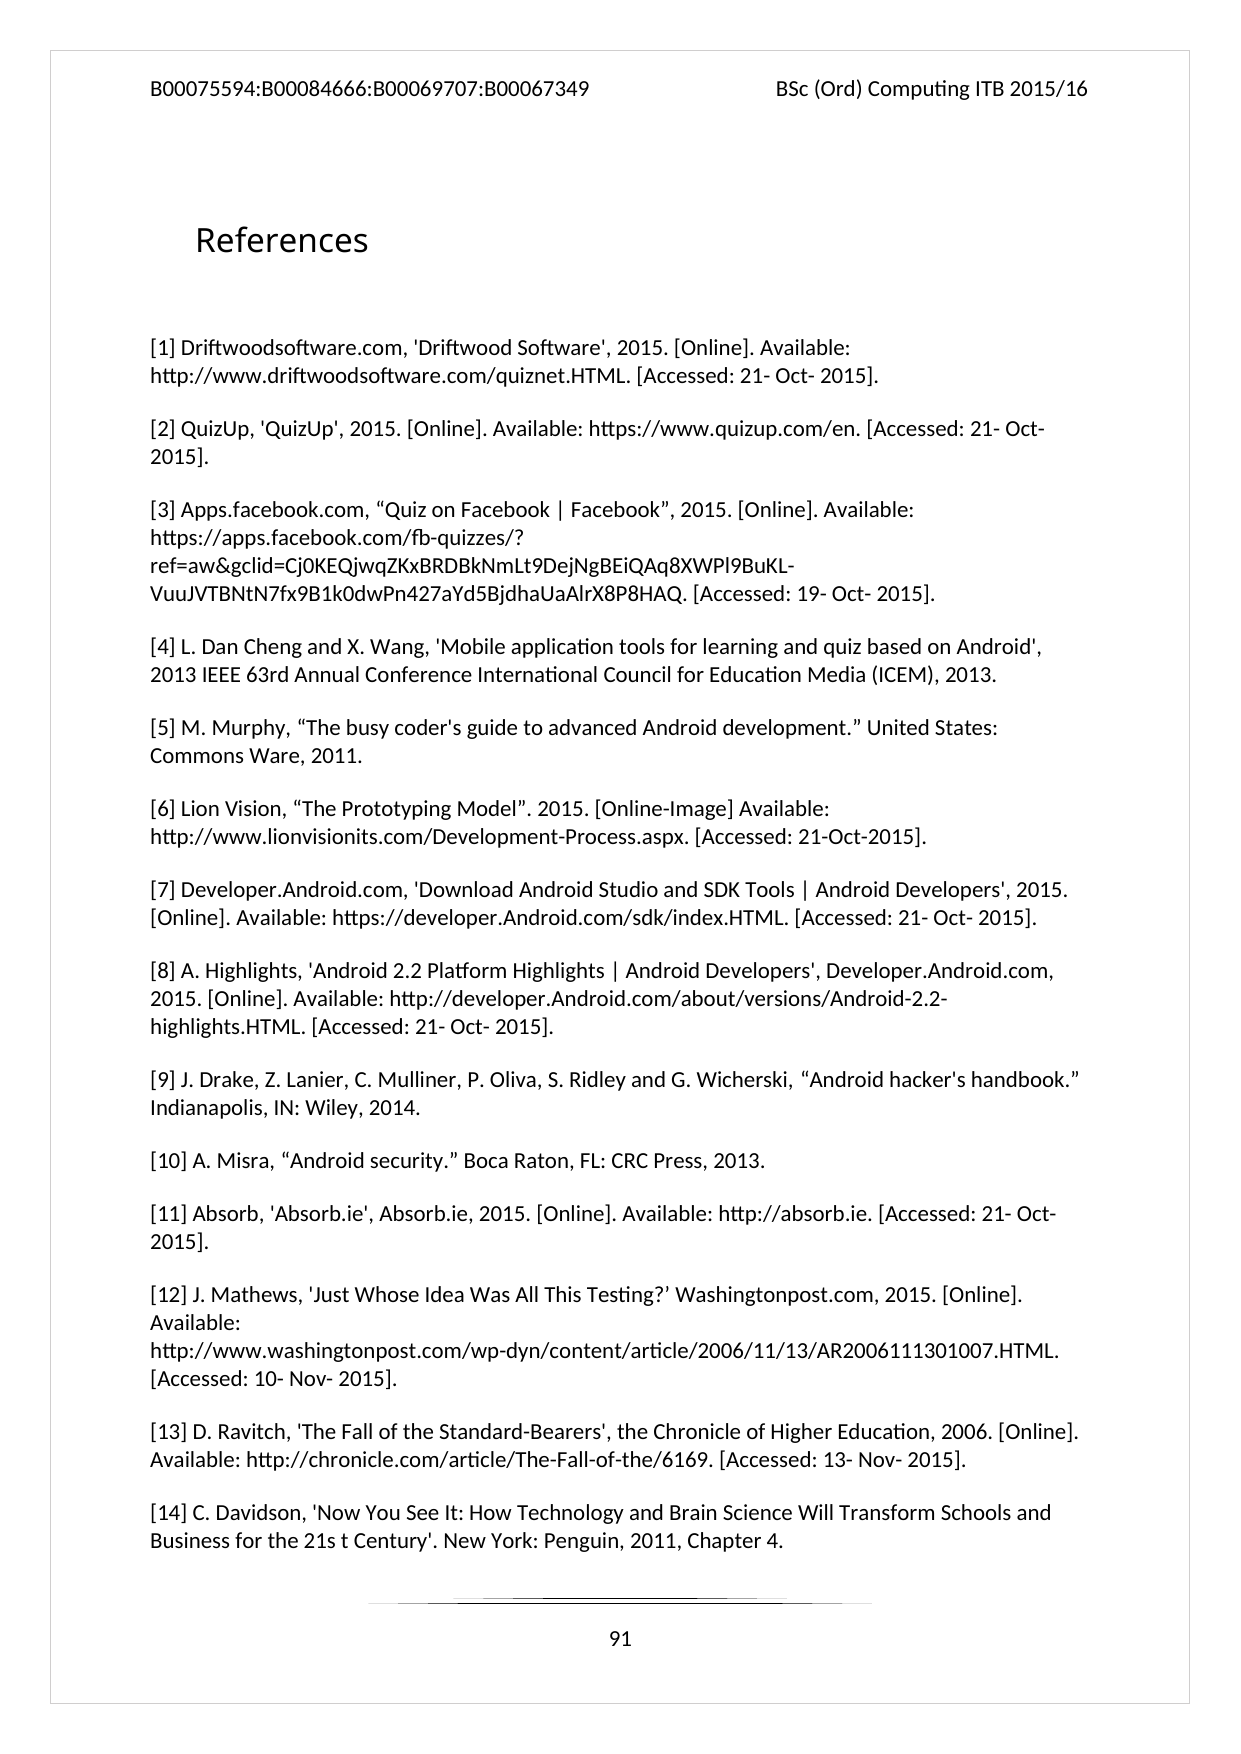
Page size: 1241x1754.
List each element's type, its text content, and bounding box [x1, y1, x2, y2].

text [14] C. Davidson, 'Now You See It: How Technology and Brain Science Will Transform Schools and Business for the 21s t Century'. New York: Penguin, 2011, Chapter 4. [150, 1498, 1090, 1554]
text [12] J. Mathews, 'Just Whose Idea Was All This Testing?’ Washingtonpost.com, 2015. [Online]. Available: http://www.washingtonpost.com/wp-dyn/content/article/2006/11/13/AR2006111301007.HTML. [Accessed: 10- Nov- 2015]. [150, 1280, 1090, 1392]
text [1] Driftwoodsoftware.com, 'Driftwood Software', 2015. [Online]. Available: http://www.driftwoodsoftware.com/quiznet.HTML. [Accessed: 21- Oct- 2015]. [150, 333, 1090, 389]
text [8] A. Highlights, 'Android 2.2 Platform Highlights | Android Developers', Developer.Android.com, 2015. [Online]. Available: http://developer.Android.com/about/versions/Android-2.2-highlights.HTML. [Accessed: 21- Oct- 2015]. [150, 956, 1090, 1040]
subtitle References [195, 217, 1090, 262]
text [6] Lion Vision, “The Prototyping Model”. 2015. [Online-Image] Available: http://www.lionvisionits.com/Development-Process.aspx. [Accessed: 21-Oct-2015]. [150, 794, 1090, 850]
text [13] D. Ravitch, 'The Fall of the Standard-Bearers', the Chronicle of Higher Education, 2006. [Online]. Available: http://chronicle.com/article/The-Fall-of-the/6169. [Accessed: 13- Nov- 2015]. [150, 1417, 1090, 1473]
text [3] Apps.facebook.com, “Quiz on Facebook | Facebook”, 2015. [Online]. Available: https://apps.facebook.com/fb-quizzes/?ref=aw&gclid=Cj0KEQjwqZKxBRDBkNmLt9DejNgBEiQAq8XWPl9BuKL-VuuJVTBNtN7fx9B1k0dwPn427aYd5BjdhaUaAlrX8P8HAQ. [Accessed: 19- Oct- 2015]. [150, 495, 1090, 607]
text [7] Developer.Android.com, 'Download Android Studio and SDK Tools | Android Developers', 2015. [Online]. Available: https://developer.Android.com/sdk/index.HTML. [Accessed: 21- Oct- 2015]. [150, 875, 1090, 931]
text [4] L. Dan Cheng and X. Wang, 'Mobile application tools for learning and quiz based on Android', 2013 IEEE 63rd Annual Conference International Council for Education Media (ICEM), 2013. [150, 632, 1090, 688]
text [11] Absorb, 'Absorb.ie', Absorb.ie, 2015. [Online]. Available: http://absorb.ie. [Accessed: 21- Oct- 2015]. [150, 1199, 1090, 1255]
text [2] QuizUp, 'QuizUp', 2015. [Online]. Available: https://www.quizup.com/en. [Accessed: 21- Oct- 2015]. [150, 414, 1090, 470]
text [9] J. Drake, Z. Lanier, C. Mulliner, P. Oliva, S. Ridley and G. Wicherski, “Android hacker's handbook.” Indianapolis, IN: Wiley, 2014. [150, 1065, 1090, 1121]
text [10] A. Misra, “Android security.” Boca Raton, FL: CRC Press, 2013. [150, 1146, 1090, 1174]
text [5] M. Murphy, “The busy coder's guide to advanced Android development.” United States: Commons Ware, 2011. [150, 713, 1090, 769]
